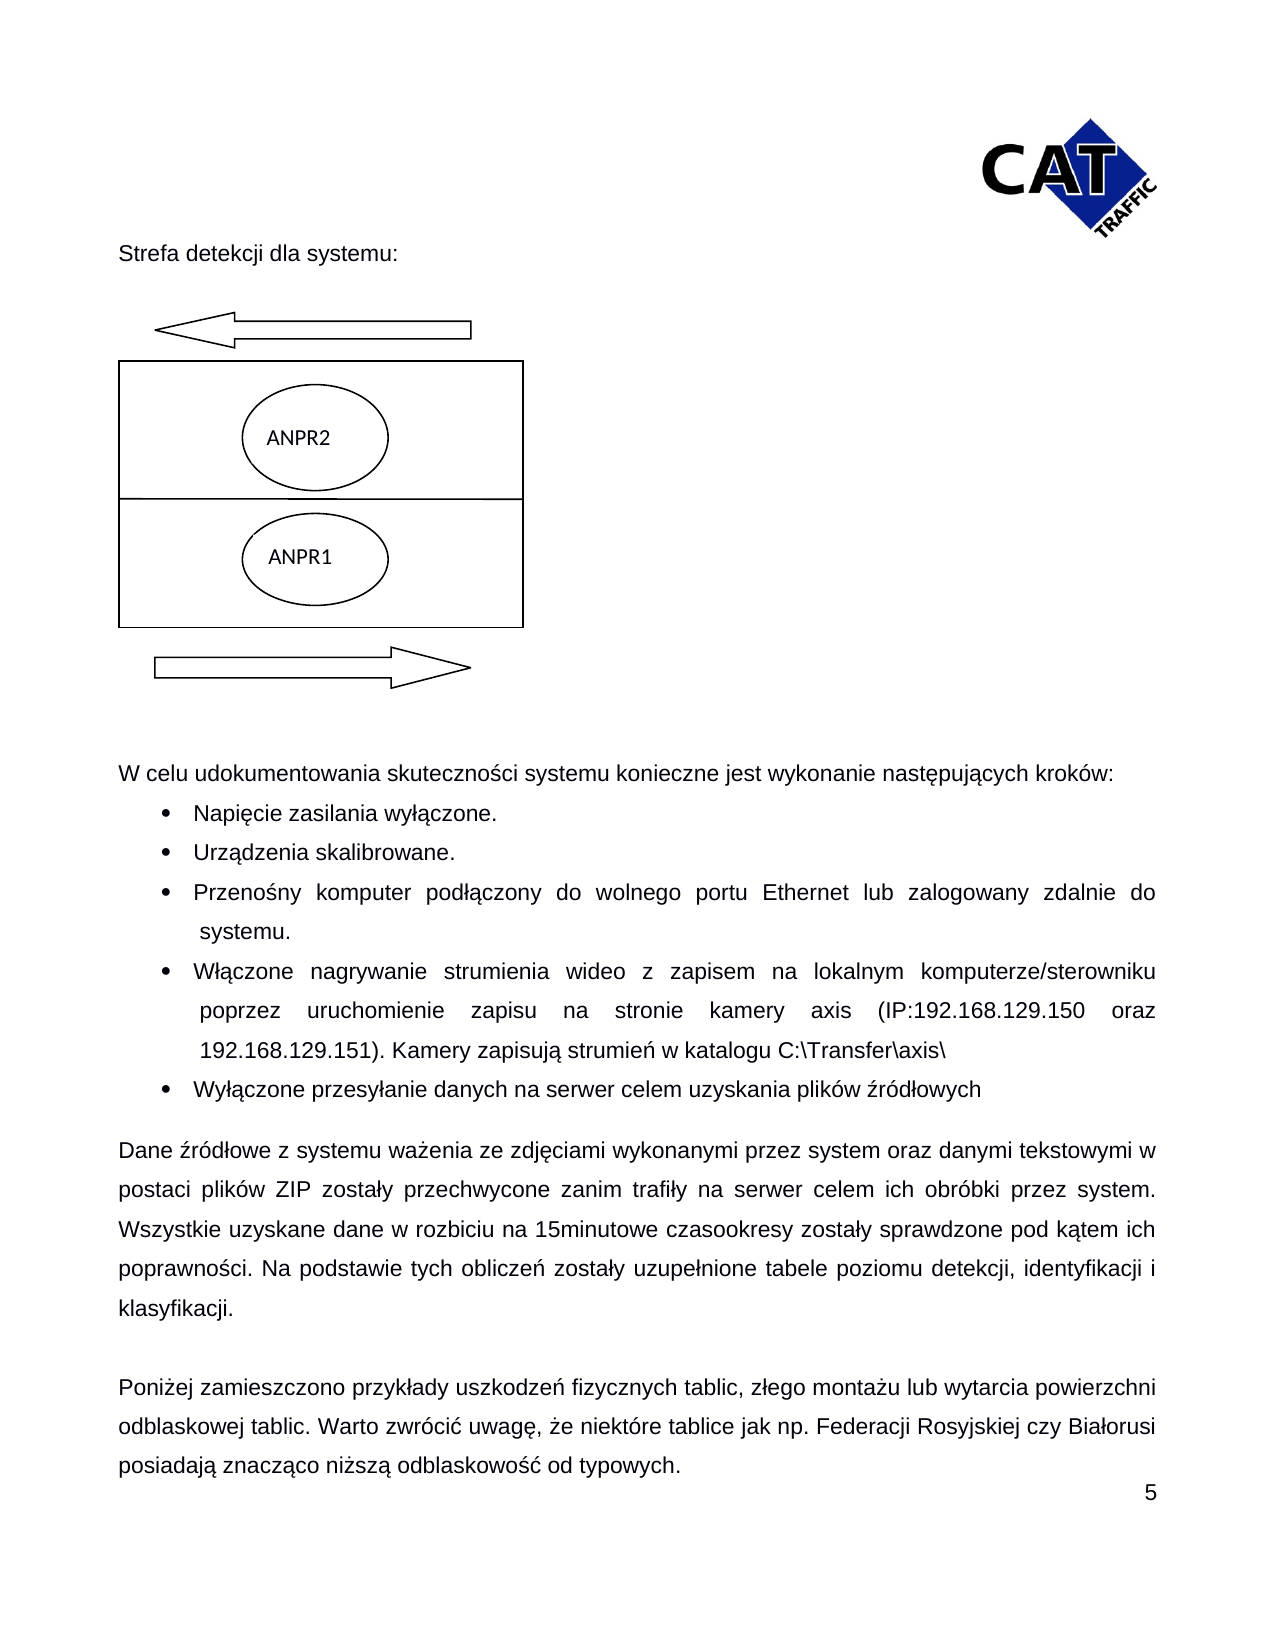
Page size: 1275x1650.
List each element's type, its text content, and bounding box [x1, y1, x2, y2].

list Urządzenia skalibrowane. [162, 839, 1157, 866]
text Strefa detekcji dla systemu: [118, 240, 1157, 266]
text Poniżej zamieszczono przykłady uszkodzeń fizycznych tablic, złego montażu lub wytarcia powierzchni odblaskowej tablic. Warto zwrócić uwagę, że niektóre tablice jak np. Federacji Rosyjskiej czy Białorusi posiadają znacząco niższą odblaskowość od typowych. [118, 1373, 1157, 1479]
list Przenośny komputer podłączony do wolnego portu Ethernet lub zalogowany zdalnie do systemu. [162, 879, 1157, 945]
list Włączone nagrywanie strumienia wideo z zapisem na lokalnym komputerze/sterowniku poprzez uruchomienie zapisu na stronie kamery axis (IP:192.168.129.150 oraz 192.168.129.151). Kamery zapisują strumień w katalogu C:\Transfer\axis\ [162, 958, 1157, 1063]
picture [978, 118, 1157, 240]
text Dane źródłowe z systemu ważenia ze zdjęciami wykonanymi przez system oraz danymi tekstowymi w postaci plików ZIP zostały przechwycone zanim trafiły na serwer celem ich obróbki przez system. Wszystkie uzyskane dane w rozbiciu na 15minutowe czasookresy zostały sprawdzone pod kątem ich poprawności. Na podstawie tych obliczeń zostały uzupełnione tabele poziomu detekcji, identyfikacji i klasyfikacji. [118, 1137, 1157, 1321]
list Wyłączone przesyłanie danych na serwer celem uzyskania plików źródłowych [162, 1076, 1157, 1103]
text W celu udokumentowania skuteczności systemu konieczne jest wykonanie następujących kroków: [118, 760, 1157, 787]
list Napięcie zasilania wyłączone. [162, 800, 1157, 826]
